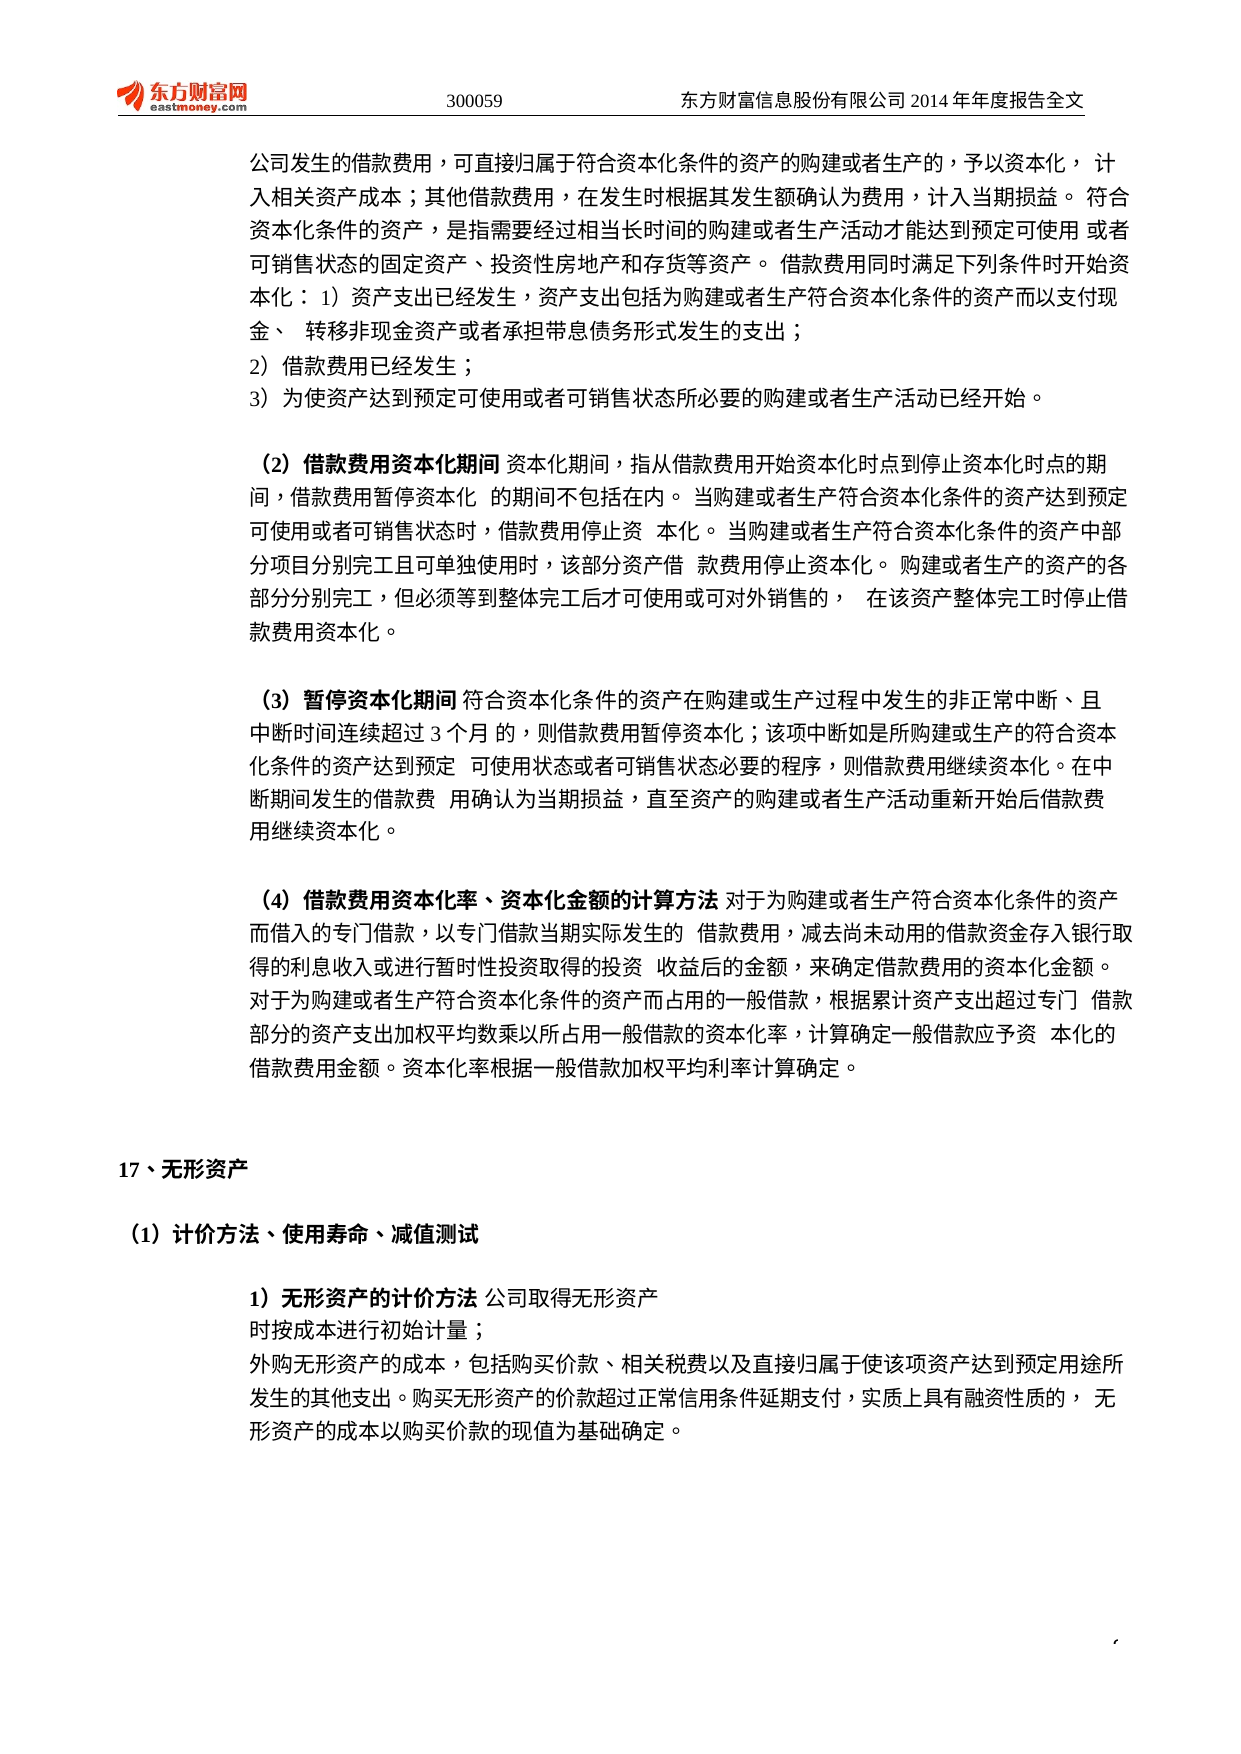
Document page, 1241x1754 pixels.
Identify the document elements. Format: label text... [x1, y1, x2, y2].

text 2）借款费用已经发生； [249, 351, 1133, 381]
text 1）无形资产的计价方法 公司取得无形资产时按成本进行初始计量； [249, 1283, 667, 1345]
text （3）暂停资本化期间 符合资本化条件的资产在购建或生产过程中发生的非正常中断、且中断时间连续超过3个月 的，则借款费用暂停资本化；该项中断如是所购建或生产的符合资本化条件的资产达到预定 可使用状态或者可销售状态必要的程序，则借款费用继续资本化。在中断期间发生的借款费 用确认为当期损益，直至资产的购建或者生产活动重新开始后借款费用继续资本化。 [249, 685, 1124, 846]
text （4）借款费用资本化率、资本化金额的计算方法 对于为购建或者生产符合资本化条件的资产而借入的专门借款，以专门借款当期实际发生的 借款费用，减去尚未动用的借款资金存入银行取得的利息收入或进行暂时性投资取得的投资 收益后的金额，来确定借款费用的资本化金额。 对于为购建或者生产符合资本化条件的资产而占用的一般借款，根据累计资产支出超过专门 借款部分的资产支出加权平均数乘以所占用一般借款的资本化率，计算确定一般借款应予资 本化的借款费用金额。资本化率根据一般借款加权平均利率计算确定。 [249, 884, 1133, 1083]
subtitle 17、无形资产 [118, 1154, 1133, 1184]
subtitle （1）计价方法、使用寿命、减值测试 [118, 1219, 1133, 1249]
text 公司发生的借款费用，可直接归属于符合资本化条件的资产的购建或者生产的，予以资本化， 计入相关资产成本；其他借款费用，在发生时根据其发生额确认为费用，计入当期损益。 符合资本化条件的资产，是指需要经过相当长时间的购建或者生产活动才能达到预定可使用 或者可销售状态的固定资产、投资性房地产和存货等资产。 借款费用同时满足下列条件时开始资本化： 1）资产支出已经发生，资产支出包括为购建或者生产符合资本化条件的资产而以支付现金、 转移非现金资产或者承担带息债务形式发生的支出； [249, 148, 1133, 346]
text （2）借款费用资本化期间 资本化期间，指从借款费用开始资本化时点到停止资本化时点的期间，借款费用暂停资本化 的期间不包括在内。 当购建或者生产符合资本化条件的资产达到预定可使用或者可销售状态时，借款费用停止资 本化。 当购建或者生产符合资本化条件的资产中部分项目分别完工且可单独使用时，该部分资产借 款费用停止资本化。 购建或者生产的资产的各部分分别完工，但必须等到整体完工后才可使用或可对外销售的， 在该资产整体完工时停止借款费用资本化。 [249, 449, 1133, 647]
picture [117, 80, 247, 113]
text 外购无形资产的成本，包括购买价款、相关税费以及直接归属于使该项资产达到预定用途所 发生的其他支出。购买无形资产的价款超过正常信用条件延期支付，实质上具有融资性质的， 无形资产的成本以购买价款的现值为基础确定。 [249, 1349, 1133, 1446]
text 3）为使资产达到预定可使用或者可销售状态所必要的购建或者生产活动已经开始。 [249, 383, 1133, 412]
